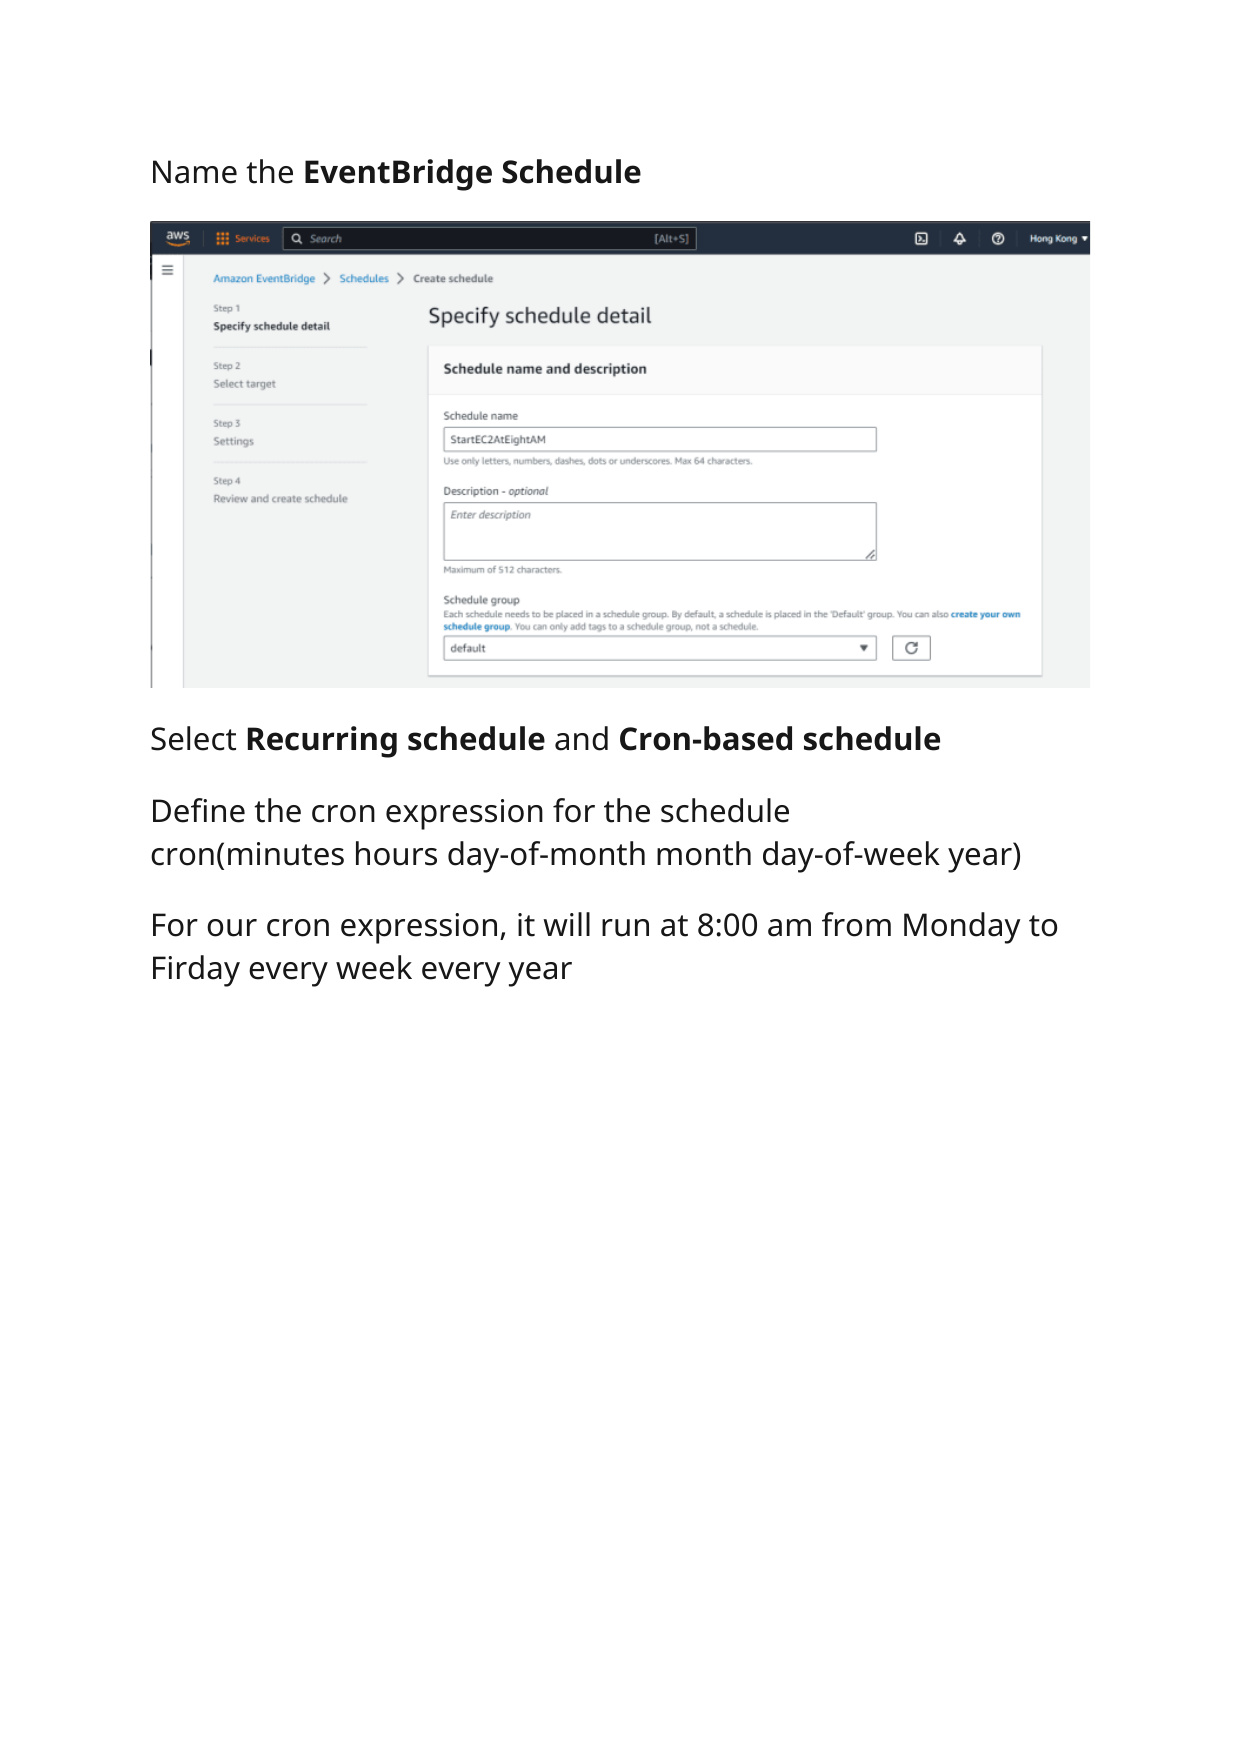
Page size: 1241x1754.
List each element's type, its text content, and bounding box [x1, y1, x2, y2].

text Select Recurring schedule and Cron-based schedule [150, 717, 1090, 760]
text Name the EventBridge Schedule [150, 150, 1090, 193]
text For our cron expression, it will run at 8:00 am from Monday to Firday every week every year [150, 903, 1090, 988]
picture [150, 221, 1091, 688]
text Define the cron expression for the schedule cron(minutes hours day-of-month month day-of-week year) [150, 789, 1090, 874]
